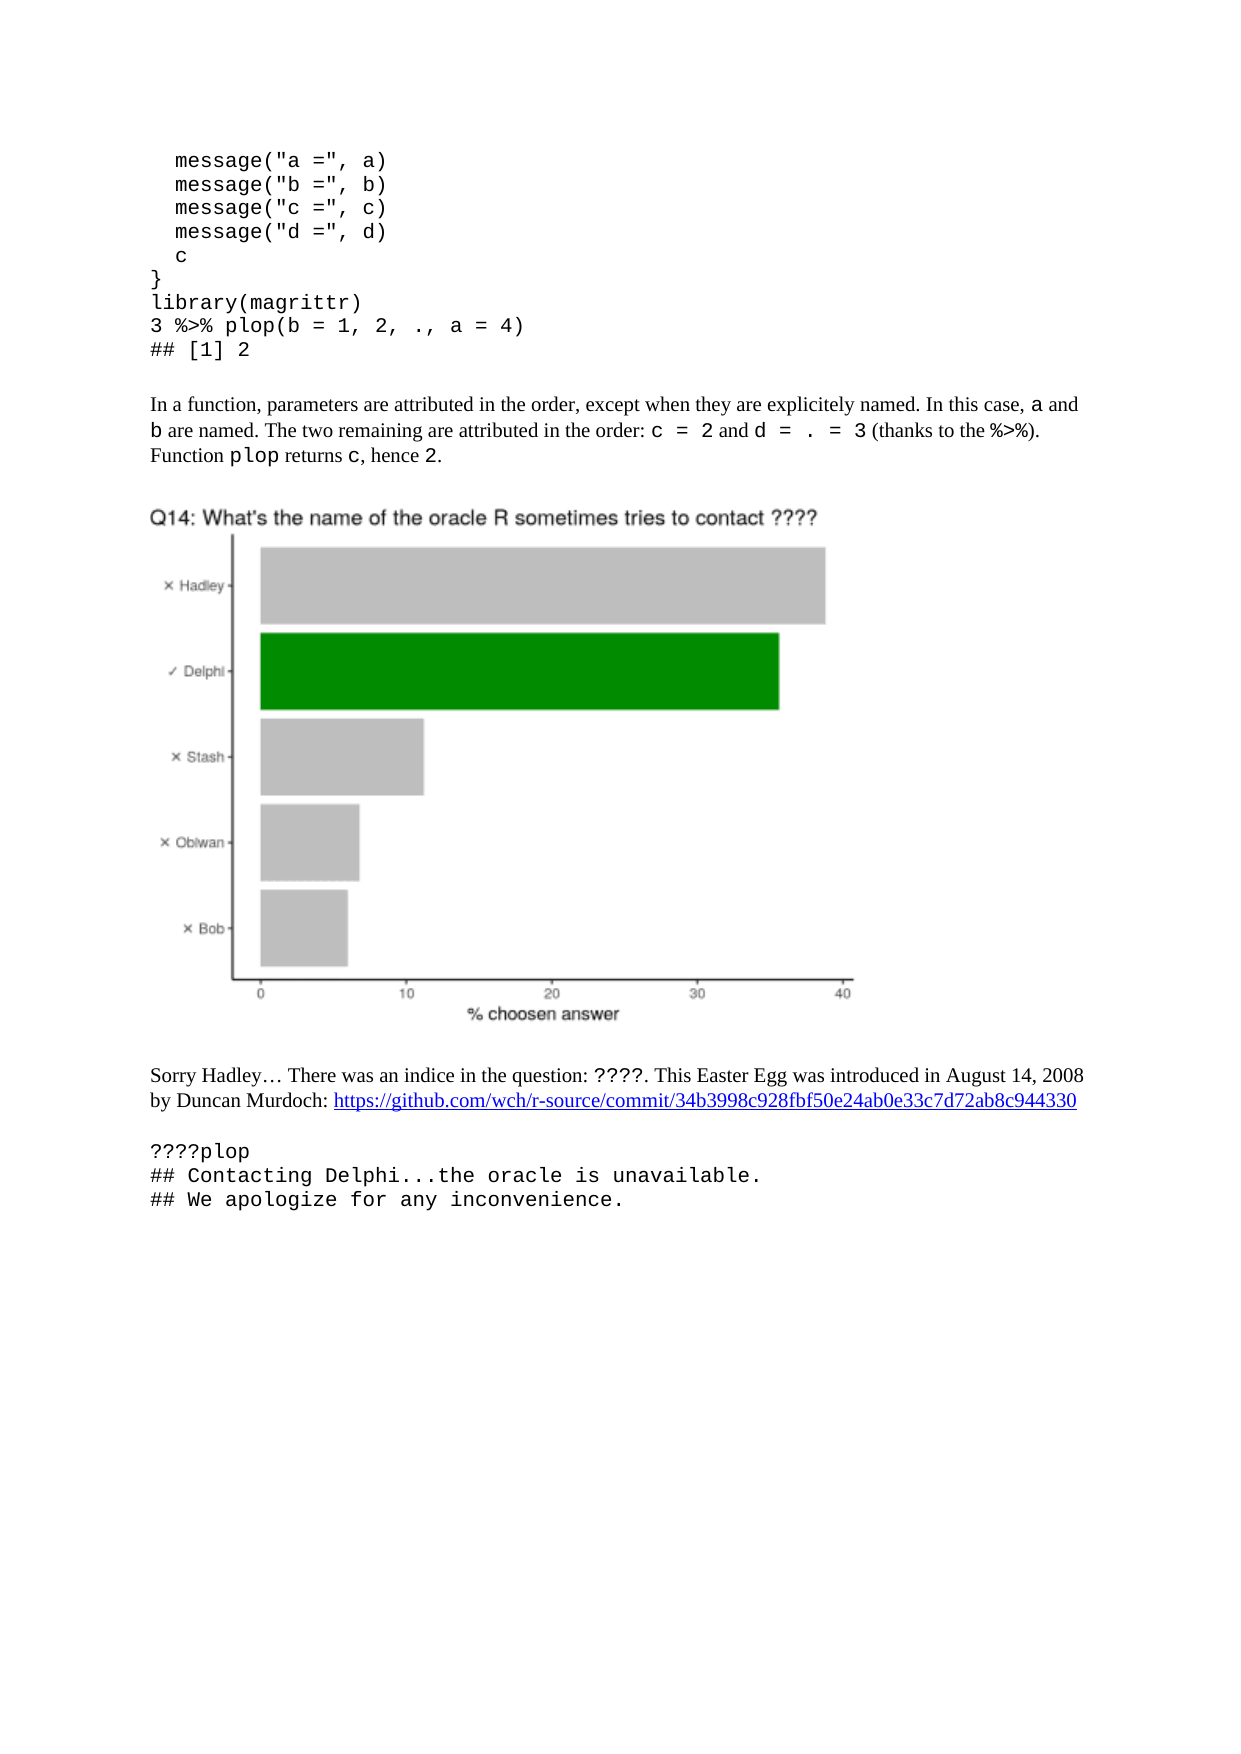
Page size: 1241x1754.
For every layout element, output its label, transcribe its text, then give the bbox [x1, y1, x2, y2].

text message("c =", c) [150, 197, 1090, 221]
text library(magrittr) [150, 292, 1090, 316]
text } [150, 268, 1090, 292]
text ## [1] 2 [150, 339, 1090, 363]
text message("b =", b) [150, 174, 1090, 197]
text ????plop [150, 1141, 1090, 1165]
text Sorry Hadley… There was an indice in the question: ????. This Easter Egg was introduced in August 14, 2008 by Duncan Murdoch: https://github.com/wch/r-source/commit/34b3998c928fbf50e24ab0e33c7d72ab8c944330 [150, 1062, 1090, 1112]
text c [150, 244, 1090, 268]
text In a function, parameters are attributed in the order, except when they are explicitely named. In this case, a and b are named. The two remaining are attributed in the order: c = 2 and d = . = 3 (thanks to the %>%). Function plop returns c, hence 2. [150, 392, 1090, 469]
text ## We apologize for any inconvenience. [150, 1189, 1090, 1212]
text message("d =", d) [150, 221, 1090, 244]
text 3 %>% plop(b = 1, 2, ., a = 4) [150, 316, 1090, 339]
text ## Contacting Delphi...the oracle is unavailable. [150, 1165, 1090, 1189]
picture [150, 498, 863, 1034]
text message("a =", a) [150, 150, 1090, 174]
